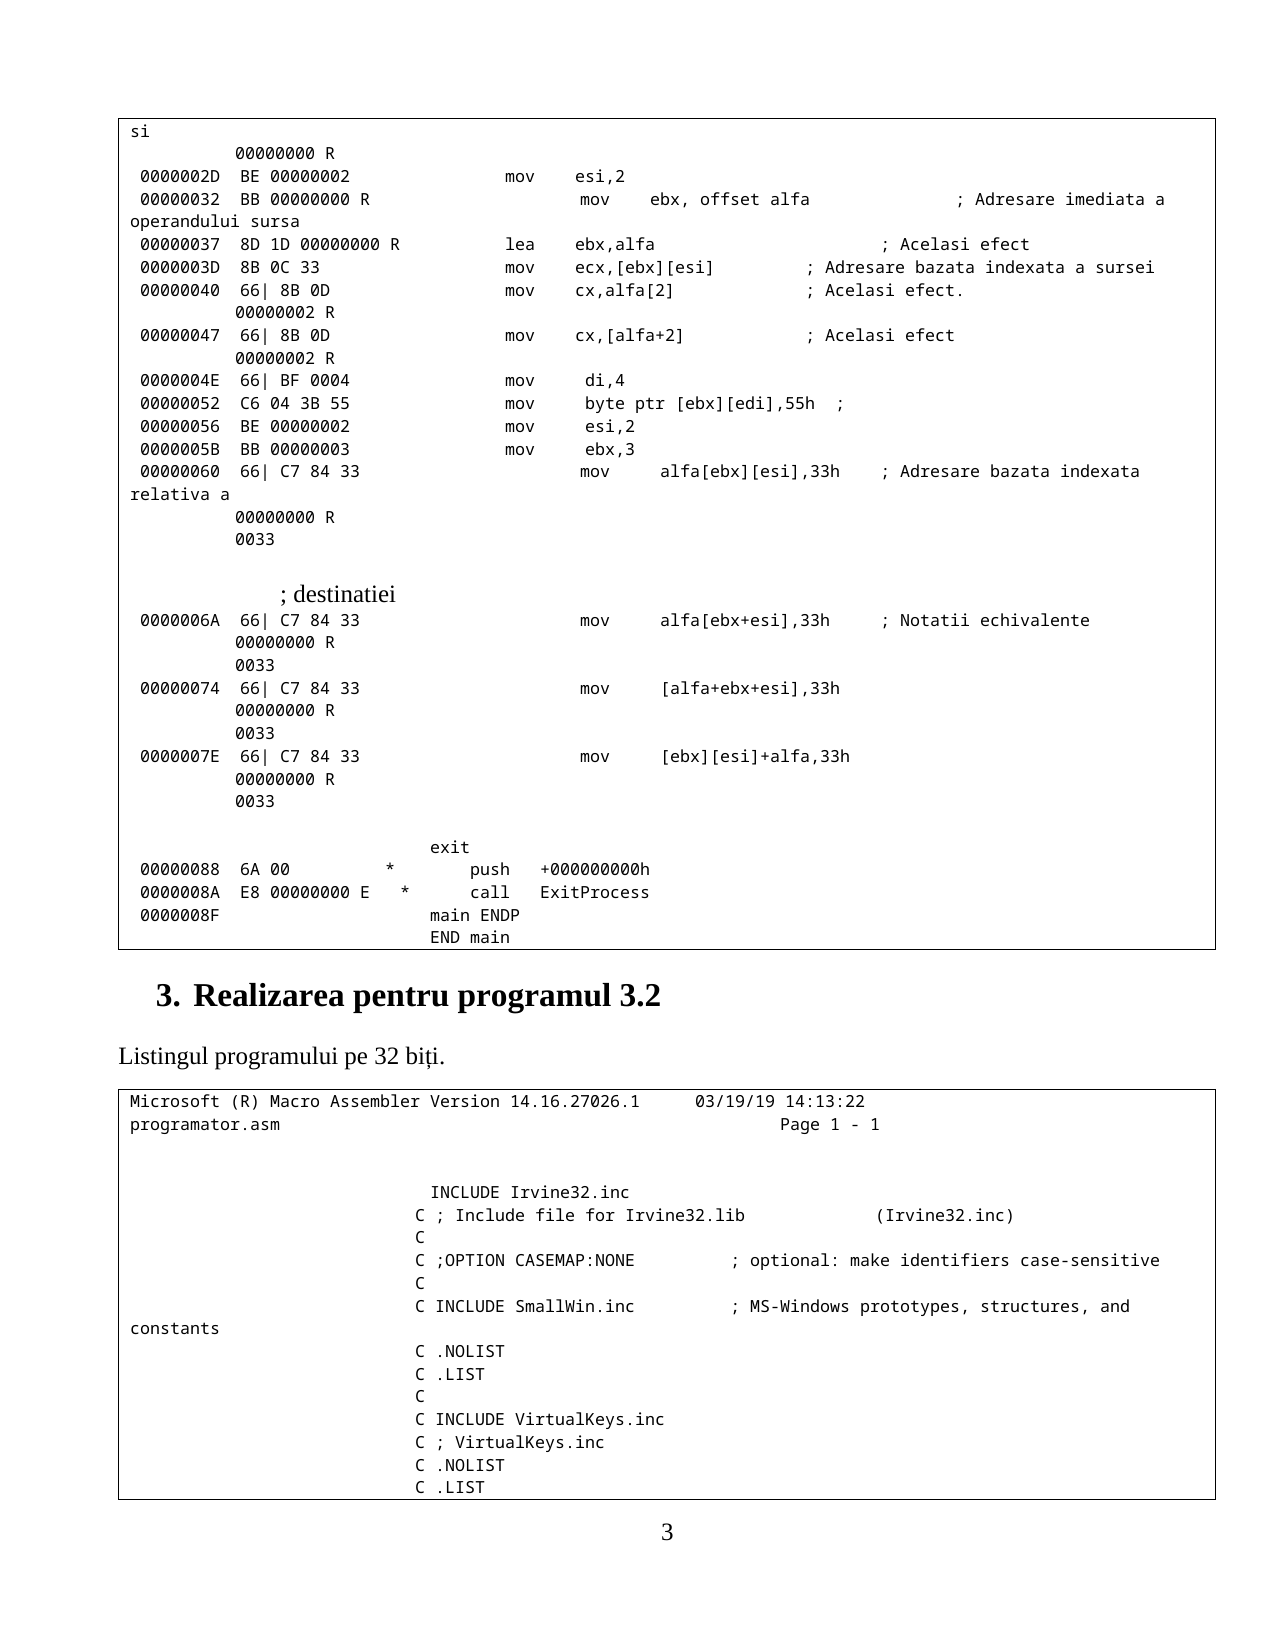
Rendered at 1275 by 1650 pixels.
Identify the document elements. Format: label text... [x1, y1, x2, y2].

subtitle Realizarea pentru programul 3.2 [156, 975, 1216, 1013]
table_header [119, 119, 1215, 949]
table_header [119, 1090, 1215, 1499]
text Listingul programului pe 32 biți. [118, 1041, 1216, 1070]
